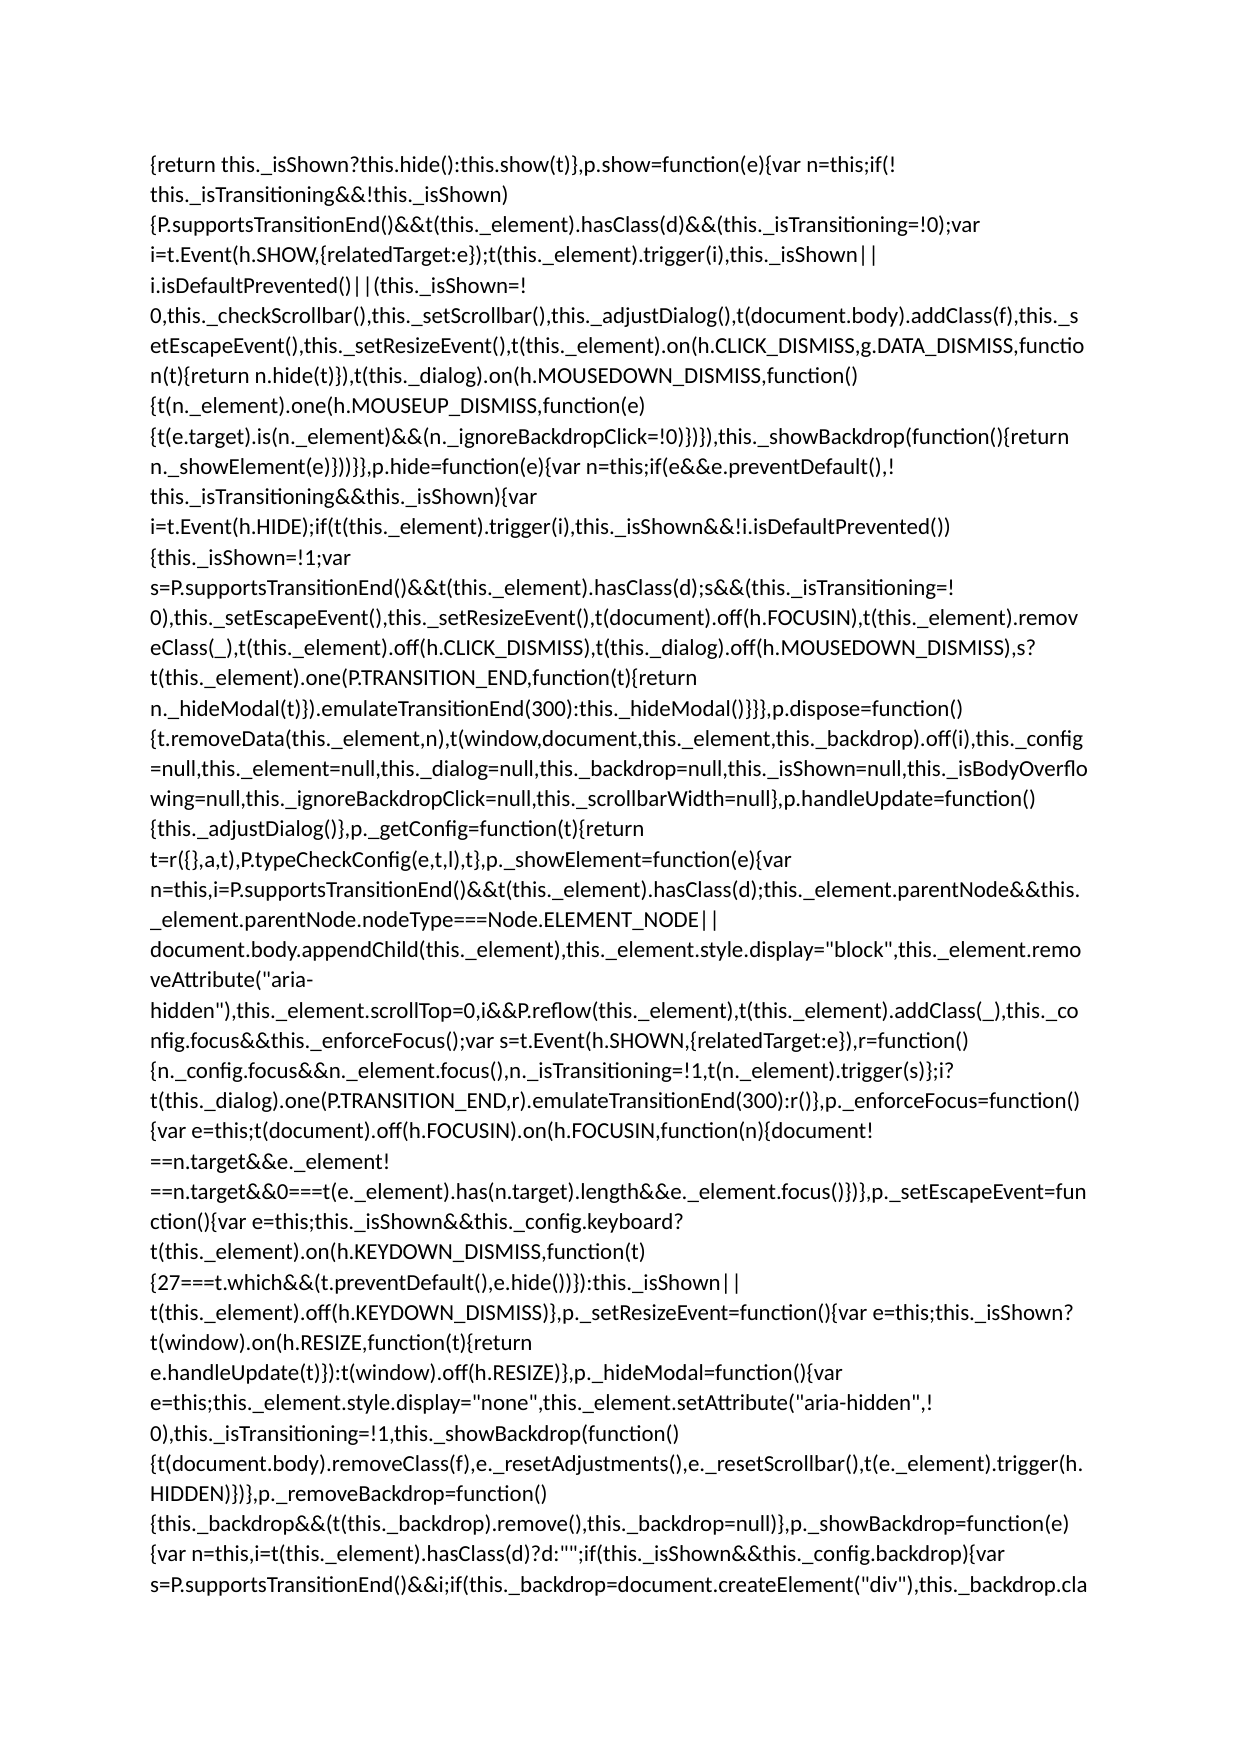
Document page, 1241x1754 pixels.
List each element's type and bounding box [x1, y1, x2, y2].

text [150, 150, 1090, 1598]
